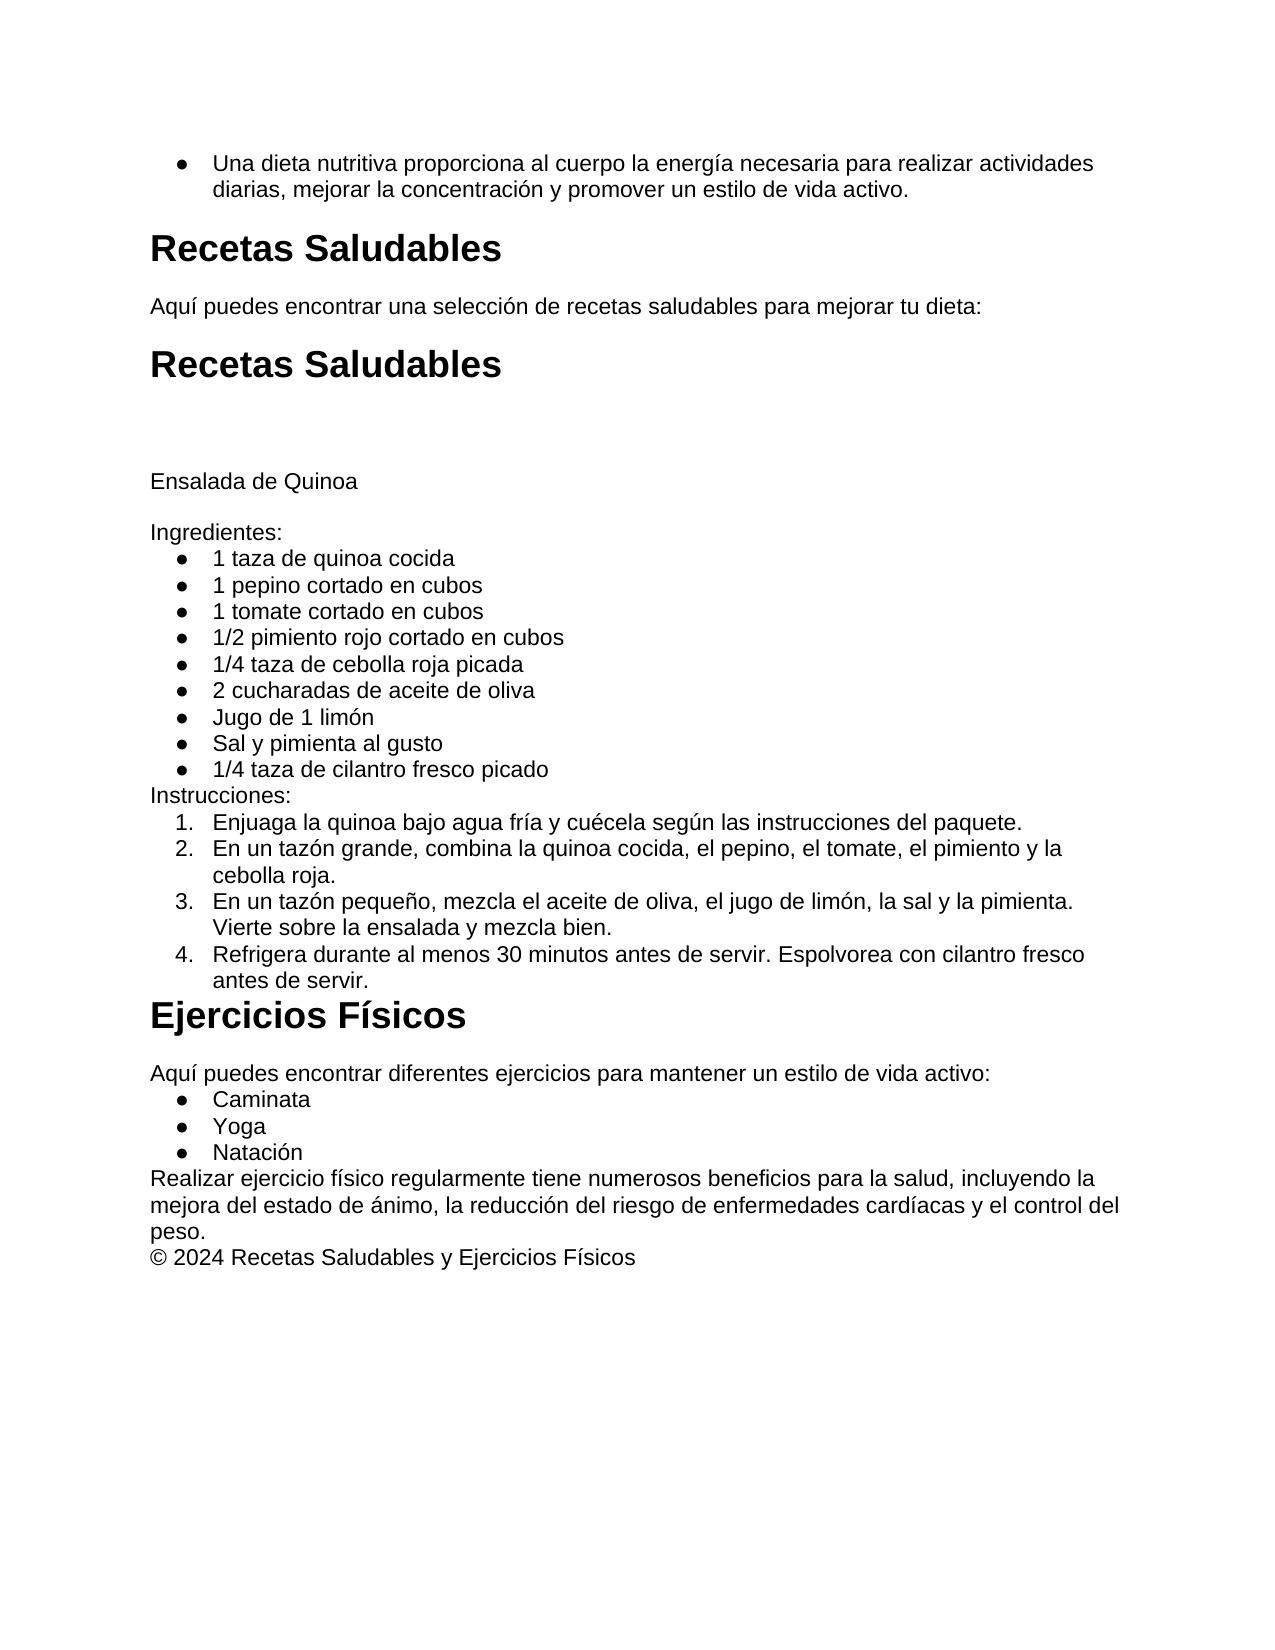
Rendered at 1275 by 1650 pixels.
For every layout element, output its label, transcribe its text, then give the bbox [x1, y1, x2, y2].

subtitle Recetas Saludables [150, 342, 1125, 386]
list Caminata [175, 1086, 1125, 1113]
list En un tazón grande, combina la quinoa cocida, el pepino, el tomate, el pimiento y la cebolla roja. [175, 835, 1125, 888]
list Refrigera durante al menos 30 minutos antes de servir. Espolvorea con cilantro fresco antes de servir. [175, 941, 1125, 993]
list Una dieta nutritiva proporciona al cuerpo la energía necesaria para realizar actividades diarias, mejorar la concentración y promover un estilo de vida activo. [175, 150, 1125, 203]
text Aquí puedes encontrar una selección de recetas saludables para mejorar tu dieta: [150, 293, 1125, 319]
text Aquí puedes encontrar diferentes ejercicios para mantener un estilo de vida activo: [150, 1060, 1125, 1086]
text Instrucciones: [150, 782, 1125, 809]
text © 2024 Recetas Saludables y Ejercicios Físicos [150, 1244, 1125, 1271]
list 1 tomate cortado en cubos [175, 598, 1125, 624]
text Ingredientes: [150, 519, 1125, 545]
list 1 pepino cortado en cubos [175, 572, 1125, 598]
list Sal y pimienta al gusto [175, 730, 1125, 756]
list 1/4 taza de cilantro fresco picado [175, 756, 1125, 782]
list 1/4 taza de cebolla roja picada [175, 651, 1125, 677]
list 1 taza de quinoa cocida [175, 545, 1125, 572]
list Yoga [175, 1113, 1125, 1139]
list 1/2 pimiento rojo cortado en cubos [175, 624, 1125, 651]
list Natación [175, 1139, 1125, 1165]
text Ensalada de Quinoa [150, 468, 1125, 494]
subtitle Recetas Saludables [150, 226, 1125, 269]
list Enjuaga la quinoa bajo agua fría y cuécela según las instrucciones del paquete. [175, 809, 1125, 835]
subtitle Ejercicios Físicos [150, 993, 1125, 1036]
list 2 cucharadas de aceite de oliva [175, 677, 1125, 703]
list En un tazón pequeño, mezcla el aceite de oliva, el jugo de limón, la sal y la pimienta. Vierte sobre la ensalada y mezcla bien. [175, 888, 1125, 941]
list Jugo de 1 limón [175, 703, 1125, 730]
text Realizar ejercicio físico regularmente tiene numerosos beneficios para la salud, incluyendo la mejora del estado de ánimo, la reducción del riesgo de enfermedades cardíacas y el control del peso. [150, 1165, 1125, 1244]
